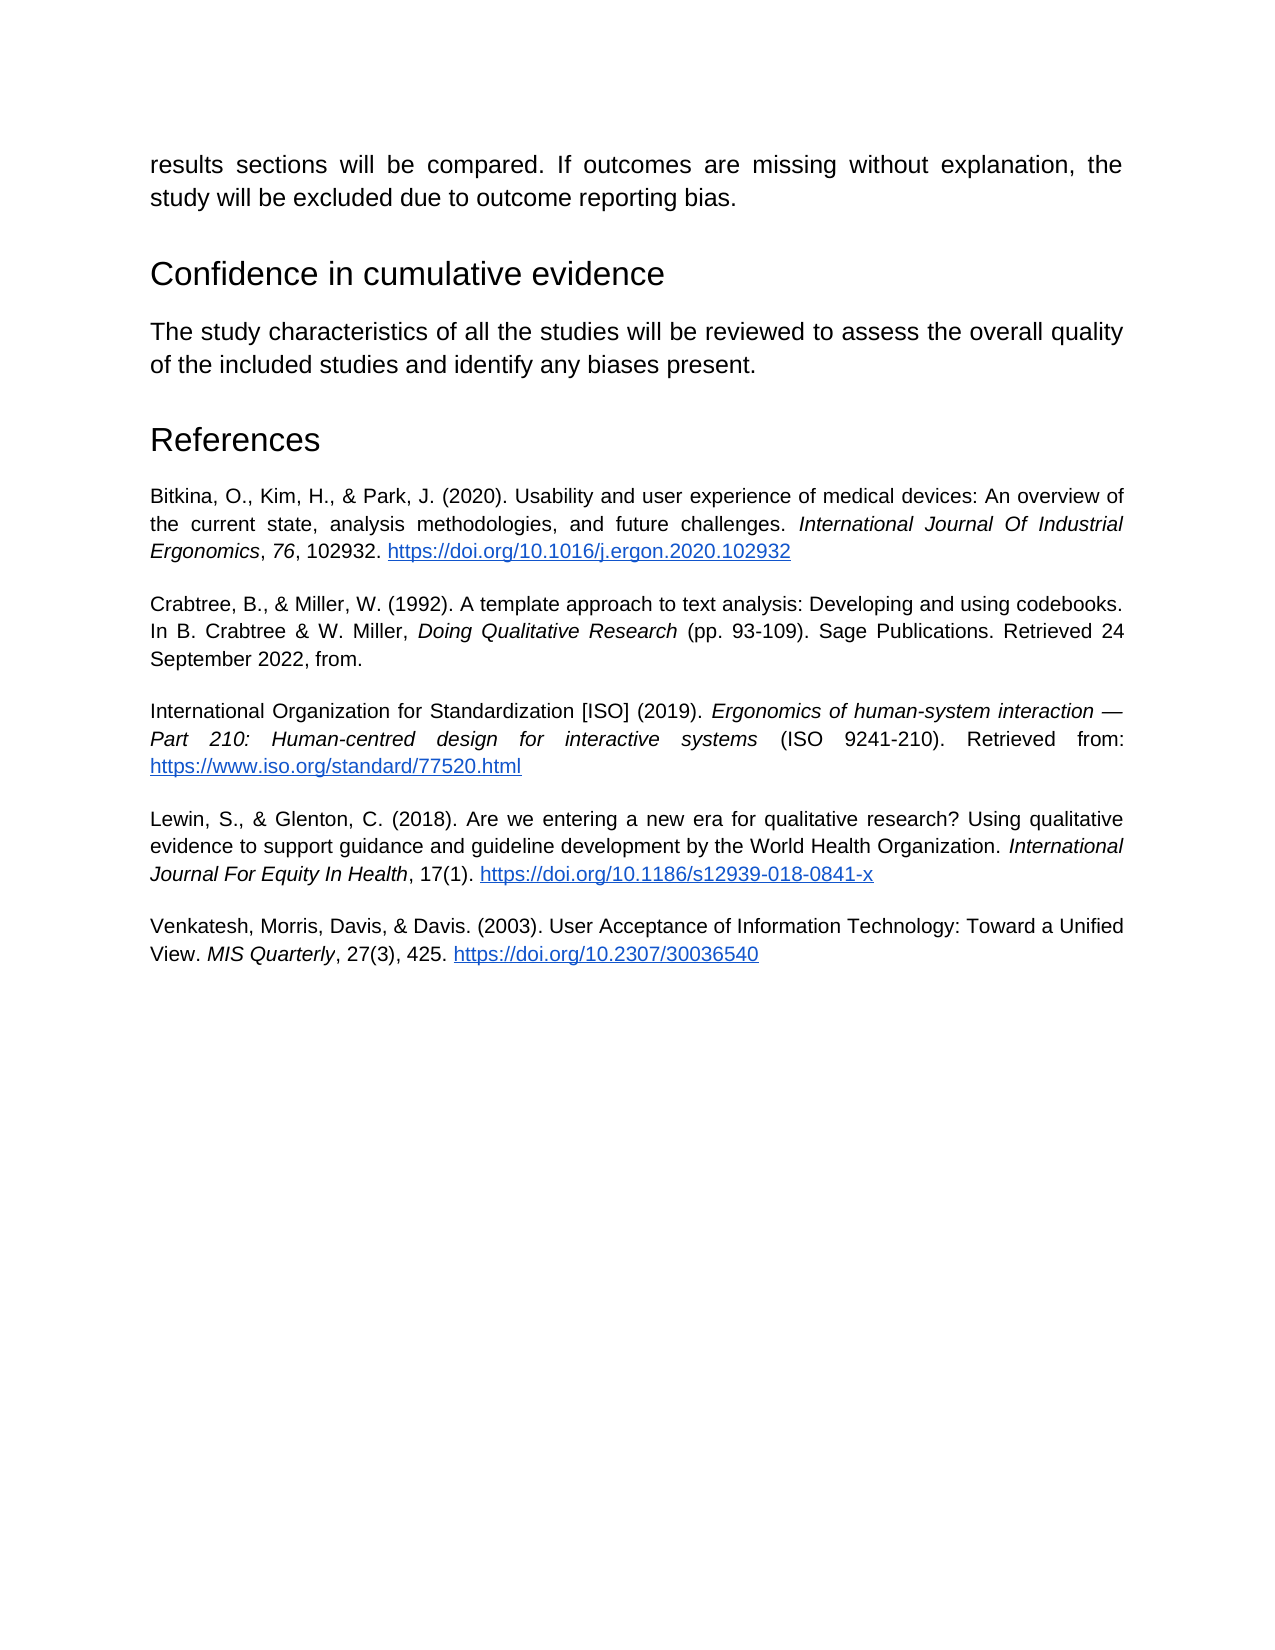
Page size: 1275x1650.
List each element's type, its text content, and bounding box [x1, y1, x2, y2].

subtitle References [150, 421, 1125, 459]
text Bitkina, O., Kim, H., & Park, J. (2020). Usability and user experience of medical devices: An overview of the current state, analysis methodologies, and future challenges. International Journal Of Industrial Ergonomics, 76, 102932. https://doi.org/10.1016/j.ergon.2020.102932 [150, 508, 1125, 563]
text The study characteristics of all the studies will be reviewed to assess the overall quality of the included studies and identify any biases present. [150, 317, 1125, 379]
text Lewin, S., & Glenton, C. (2018). Are we entering a new era for qualitative research? Using qualitative evidence to support guidance and guideline development by the World Health Organization. International Journal For Equity In Health, 17(1). https://doi.org/10.1186/s12939-018-0841-x [150, 830, 1125, 885]
subtitle Confidence in cumulative evidence [150, 253, 1125, 292]
text Crabtree, B., & Miller, W. (1992). A template approach to text analysis: Developing and using codebooks. In B. Crabtree & W. Miller, Doing Qualitative Research (pp. 93-109). Sage Publications. Retrieved 24 September 2022, from. [150, 643, 1125, 670]
text Venkatesh, Morris, Davis, & Davis. (2003). User Acceptance of Information Technology: Toward a Unified View. MIS Quarterly, 27(3), 425. https://doi.org/10.2307/30036540 [150, 938, 1125, 965]
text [150, 150, 1125, 212]
text International Organization for Standardization [ISO] (2019). Ergonomics of human-system interaction — Part 210: Human-centred design for interactive systems (ISO 9241-210). Retrieved from: https://www.iso.org/standard/77520.html [150, 699, 1125, 726]
text International Organization for Standardization [ISO] (2019). Ergonomics of human-system interaction — Part 210: Human-centred design for interactive systems (ISO 9241-210). Retrieved from: https://www.iso.org/standard/77520.html [150, 750, 1125, 778]
